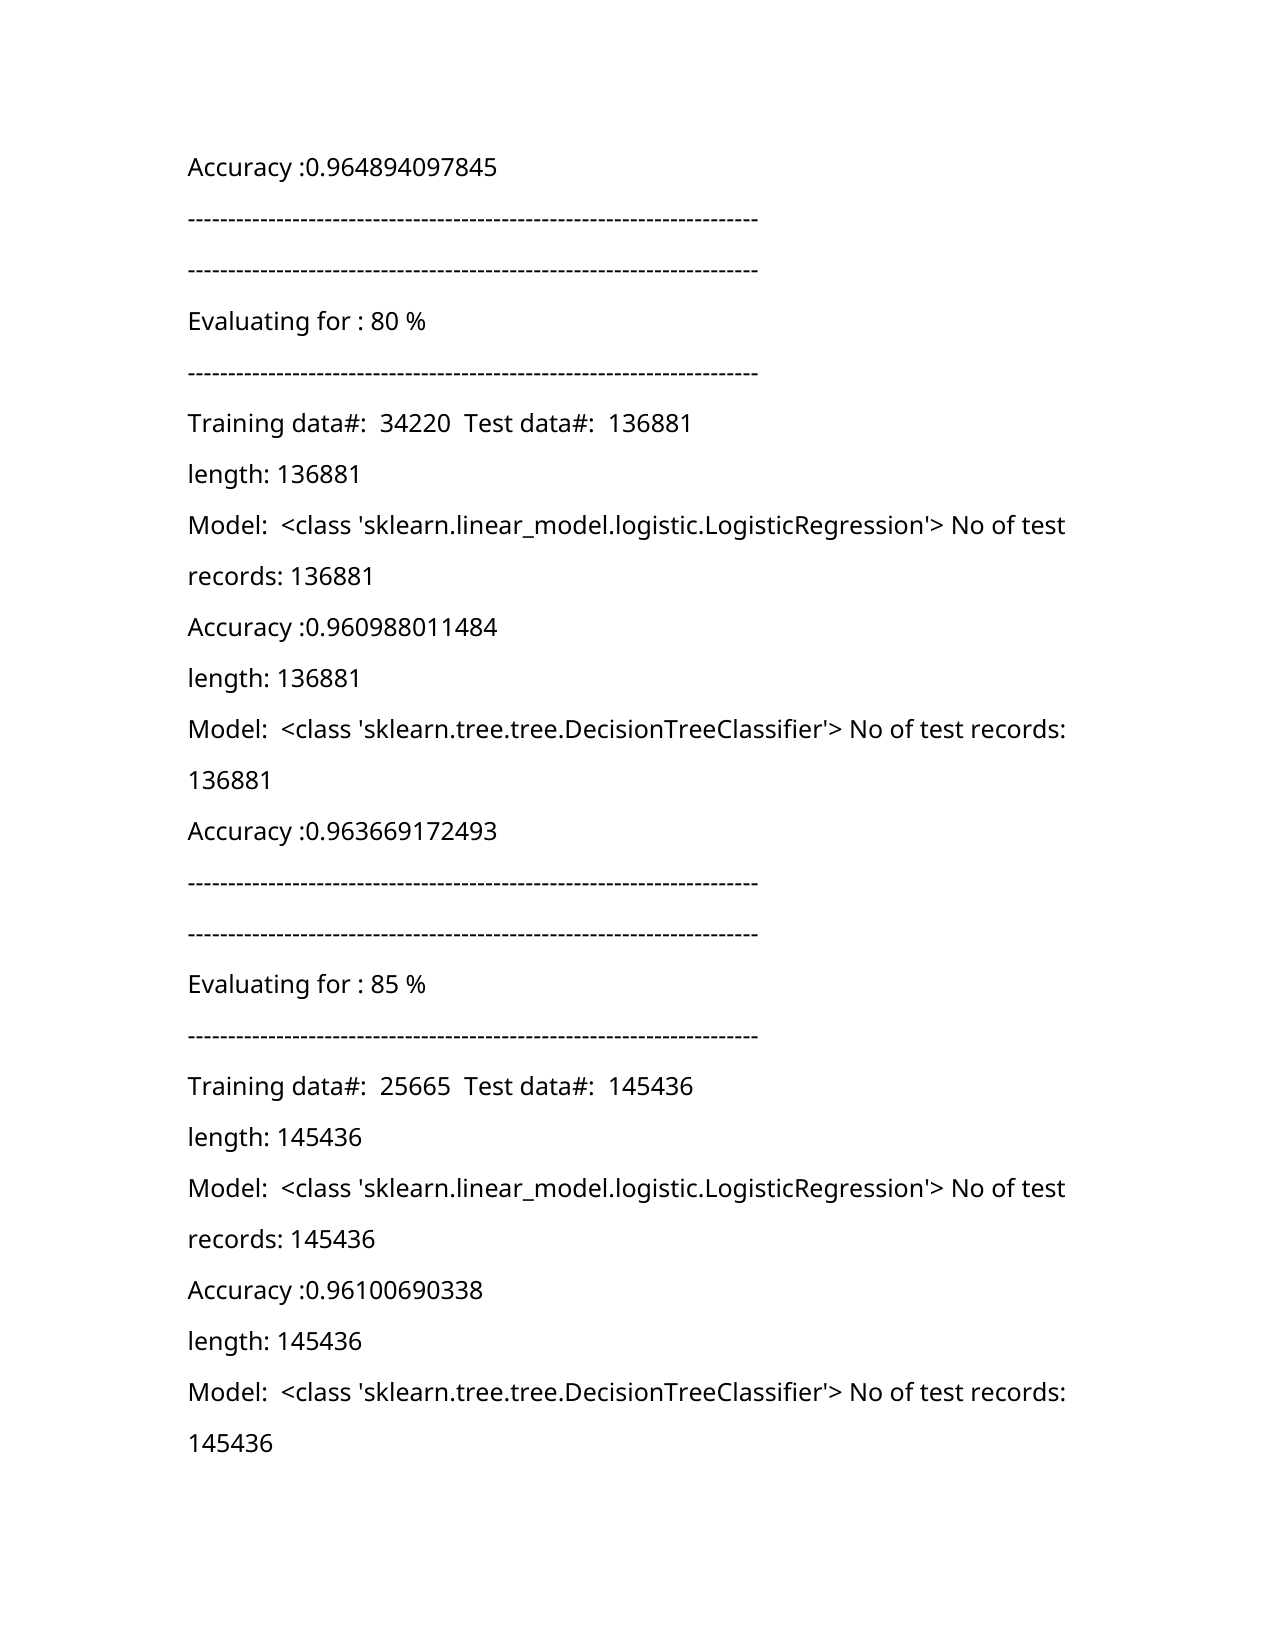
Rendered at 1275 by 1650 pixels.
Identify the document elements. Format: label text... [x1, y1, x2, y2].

list ----------------------------------------------------------------------- [187, 252, 1125, 286]
list length: 136881 [187, 660, 1125, 694]
list Model: <class 'sklearn.linear_model.logistic.LogisticRegression'> No of test records: 145436 [187, 1171, 1125, 1256]
list Model: <class 'sklearn.linear_model.logistic.LogisticRegression'> No of test records: 136881 [187, 507, 1125, 592]
list Model: <class 'sklearn.tree.tree.DecisionTreeClassifier'> No of test records: 136881 [187, 711, 1125, 797]
list ----------------------------------------------------------------------- [187, 201, 1125, 235]
list Accuracy :0.960988011484 [187, 609, 1125, 643]
list Model: <class 'sklearn.tree.tree.DecisionTreeClassifier'> No of test records: 145436 [187, 1375, 1125, 1460]
list ----------------------------------------------------------------------- [187, 1018, 1125, 1052]
list Accuracy :0.964894097845 [187, 150, 1125, 184]
list Training data#: 25665 Test data#: 145436 [187, 1069, 1125, 1103]
list ----------------------------------------------------------------------- [187, 354, 1125, 388]
list Evaluating for : 80 % [187, 303, 1125, 337]
list Evaluating for : 85 % [187, 967, 1125, 1001]
list length: 145436 [187, 1120, 1125, 1154]
list ----------------------------------------------------------------------- [187, 916, 1125, 950]
list Training data#: 34220 Test data#: 136881 [187, 405, 1125, 439]
list length: 136881 [187, 456, 1125, 490]
list ----------------------------------------------------------------------- [187, 864, 1125, 899]
list Accuracy :0.963669172493 [187, 813, 1125, 848]
list Accuracy :0.96100690338 [187, 1273, 1125, 1307]
list length: 145436 [187, 1324, 1125, 1358]
